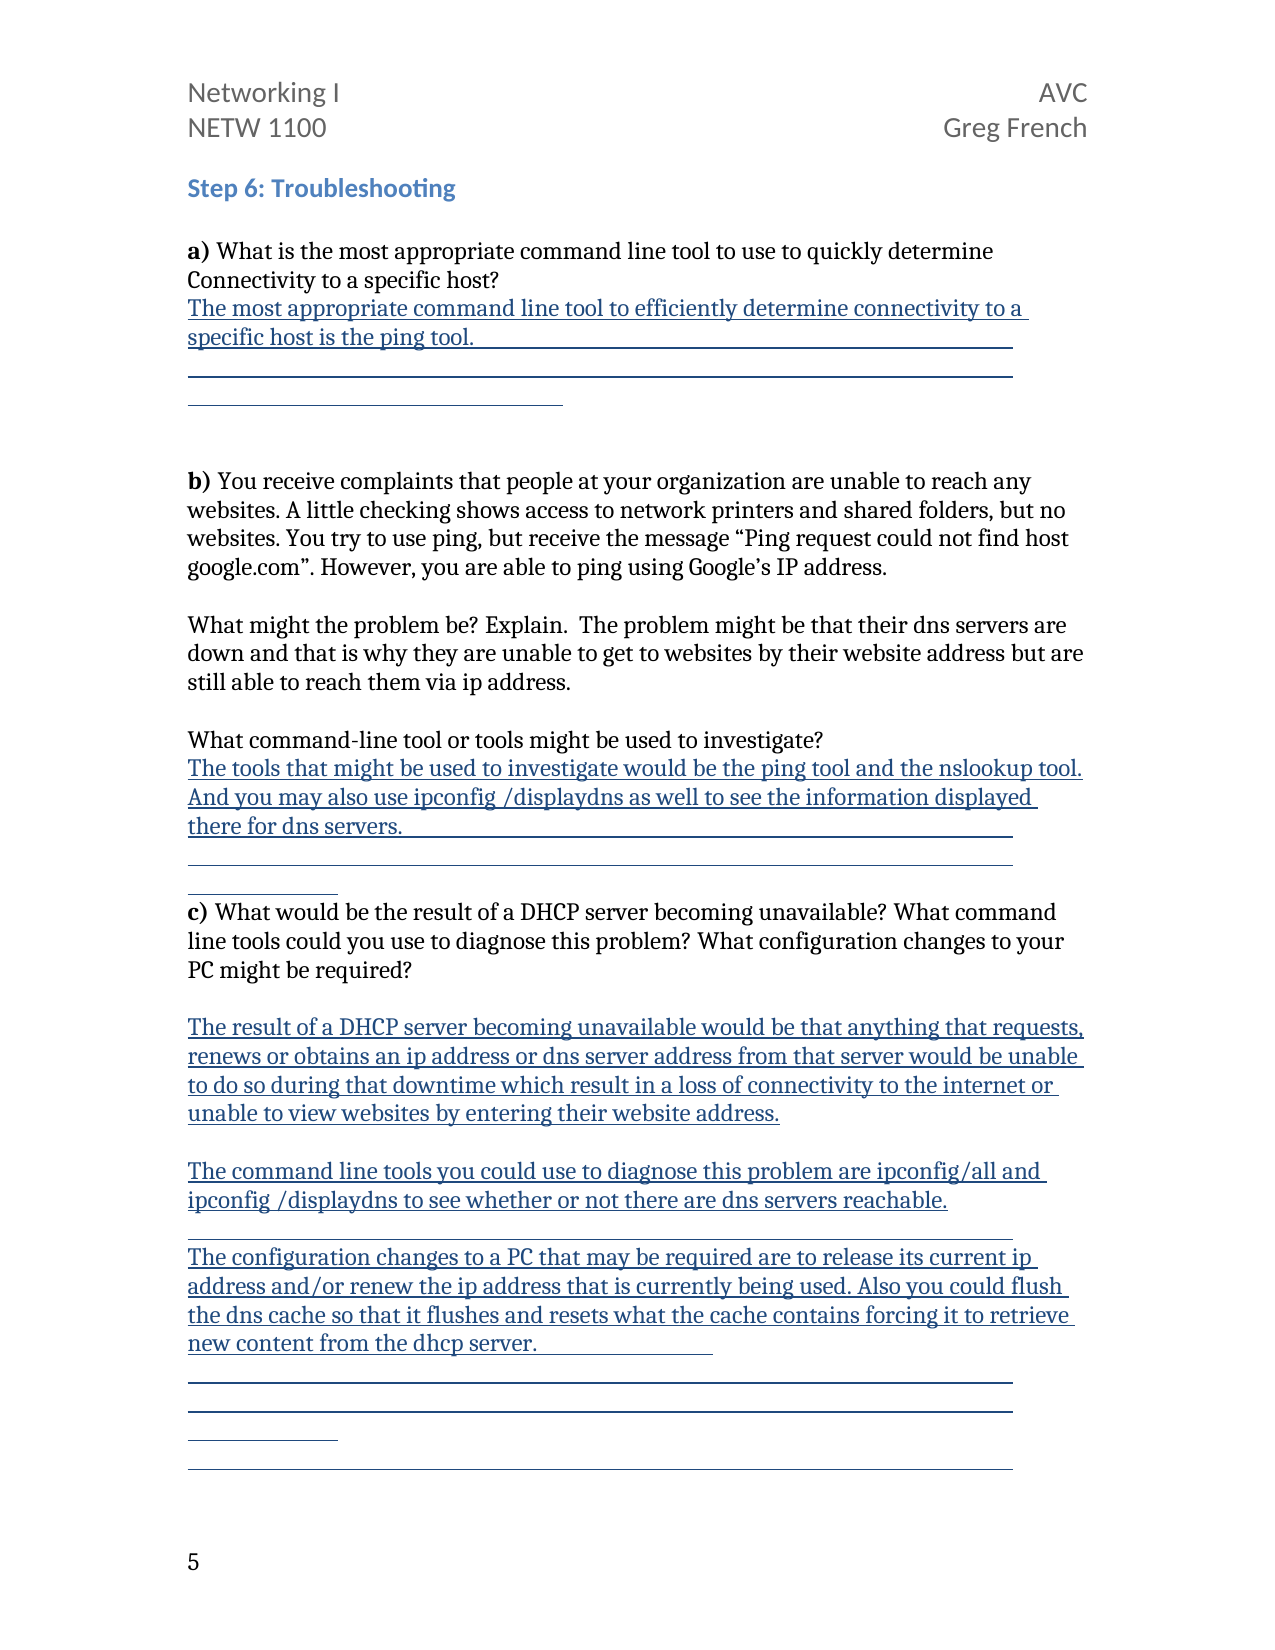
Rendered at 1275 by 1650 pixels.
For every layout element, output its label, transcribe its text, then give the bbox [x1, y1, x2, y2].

text The result of a DHCP server becoming unavailable would be that anything that requests, renews or obtains an ip address or dns server address from that server would be unable to do so during that downtime which result in a loss of connectivity to the internet or unable to view websites by entering their website address. [187, 1013, 1087, 1128]
text What might the problem be? Explain. The problem might be that their dns servers are down and that is why they are unable to get to websites by their website address but are still able to reach them via ip address. [187, 611, 1087, 697]
text b) You receive complaints that people at your organization are unable to reach any websites. A little checking shows access to network printers and shared folders, but no websites. You try to use ping, but receive the message “Ping request could not find host google.com”. However, you are able to ping using Google’s IP address. [187, 467, 1087, 582]
text The tools that might be used to investigate would be the ping tool and the nslookup tool. And you may also use ipconfig /displaydns as well to see the information displayed there for dns servers. [187, 754, 1087, 898]
text a) What is the most appropriate command line tool to use to quickly determine Connectivity to a specific host? [187, 237, 1087, 294]
subtitle Step 6: Troubleshooting [187, 171, 1087, 237]
text The most appropriate command line tool to efficiently determine connectivity to a specific host is the ping tool. [187, 294, 1087, 409]
text The command line tools you could use to diagnose this problem are ipconfig/all and ipconfig /displaydns to see whether or not there are dns servers reachable. [187, 1157, 1087, 1214]
text c) What would be the result of a DHCP server becoming unavailable? What command line tools could you use to diagnose this problem? What configuration changes to your PC might be required? [187, 898, 1087, 984]
text What command-line tool or tools might be used to investigate? [187, 726, 1087, 754]
text The configuration changes to a PC that may be required are to release its current ip address and/or renew the ip address that is currently being used. Also you could flush the dns cache so that it flushes and resets what the cache contains forcing it to retrieve new content from the dhcp server. [187, 1243, 1087, 1358]
